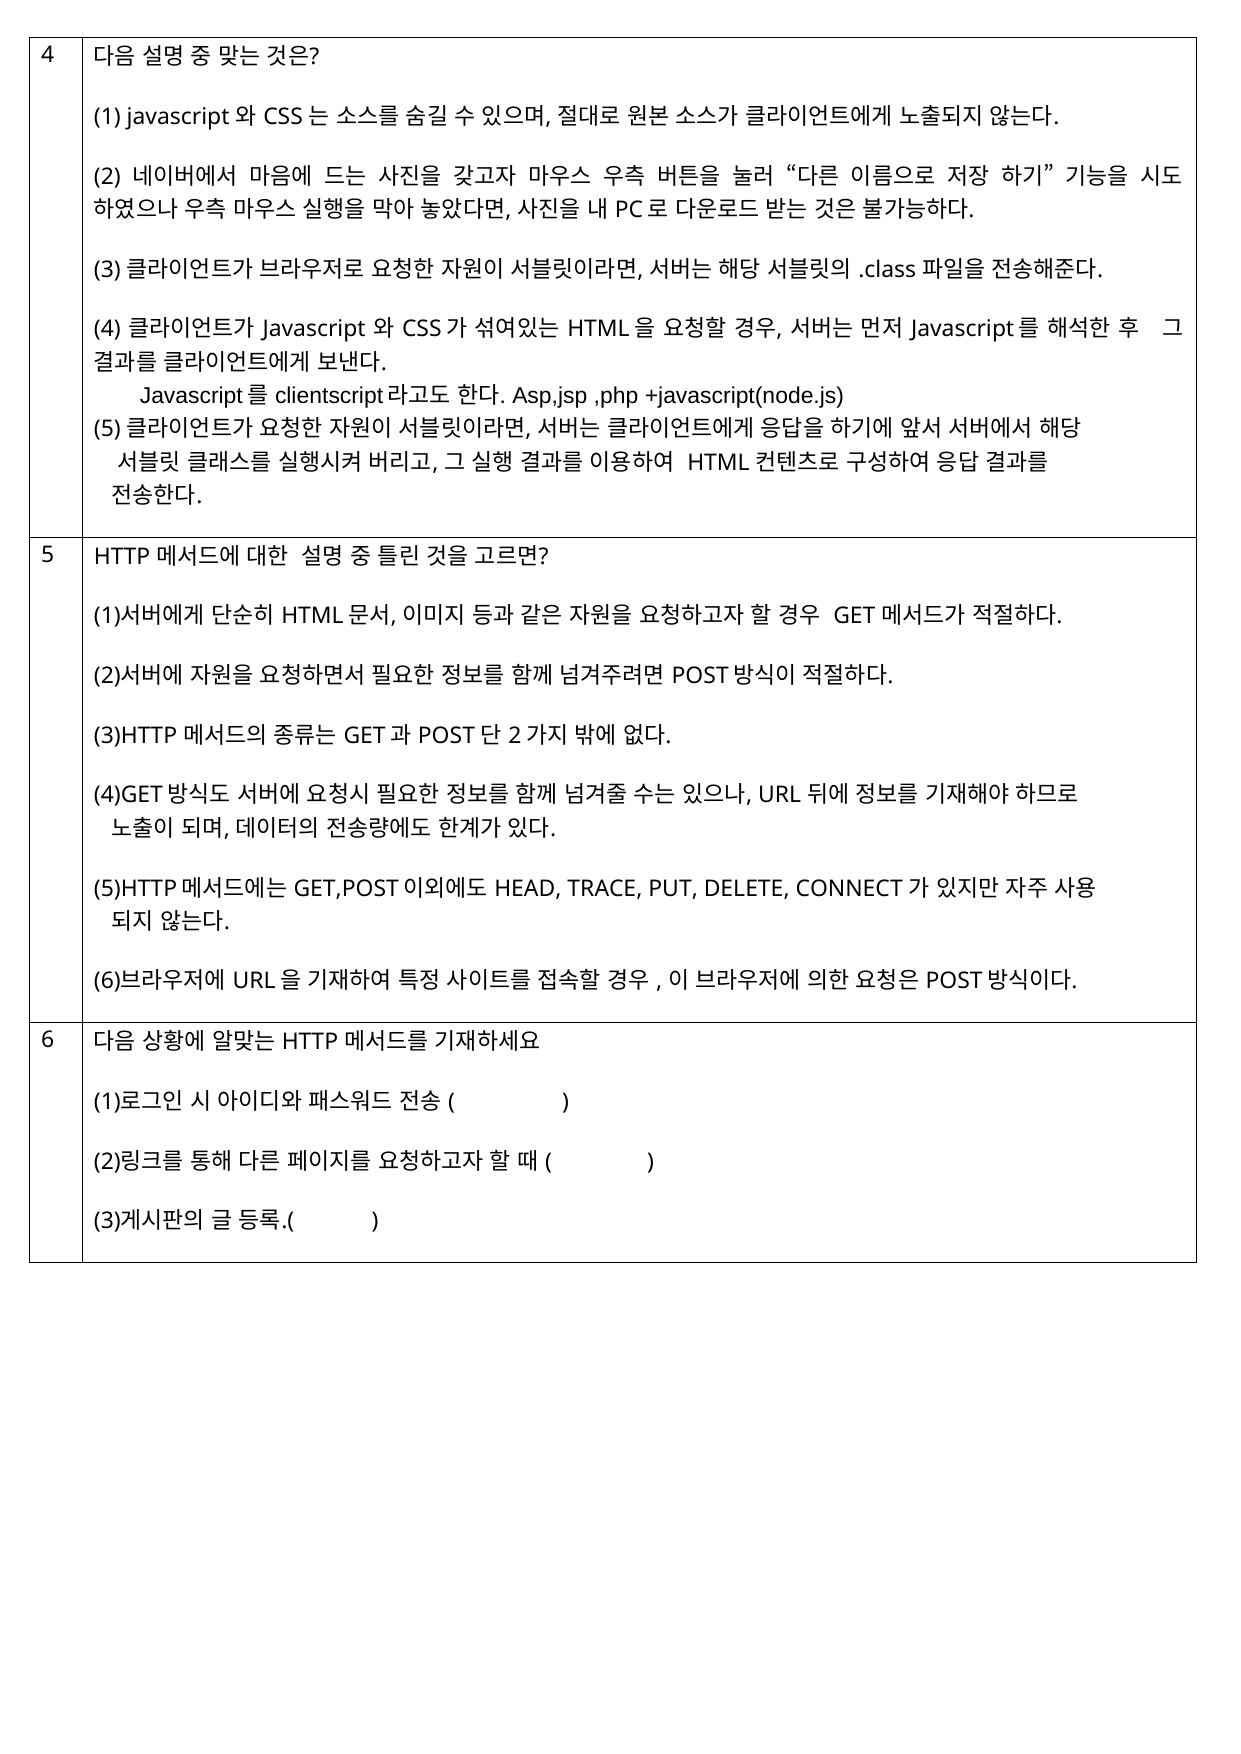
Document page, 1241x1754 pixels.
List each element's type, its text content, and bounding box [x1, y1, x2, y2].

table_cell 6 [30, 1023, 82, 1262]
table_cell 다음 상황에 알맞는 HTTP 메서드를 기재하세요 (1)로그인 시 아이디와 패스워드 전송 ( ) (2)링크를 통해 다른 페이지를 요청하고자 할 때 ( ) (3)게시판의 글 등록.( ) [83, 1023, 1196, 1262]
table_cell 4 [30, 38, 82, 537]
table_cell 다음 설명 중 맞는 것은? (1) javascript 와 CSS 는 소스를 숨길 수 있으며, 절대로 원본 소스가 클라이언트에게 노출되지 않는다. (2) 네이버에서 마음에 드는 사진을 갖고자 마우스 우측 버튼을 눌러 “다른 이름으로 저장 하기” 기능을 시도 하였으나 우측 마우스 실행을 막아 놓았다면, 사진을 내 PC로 다운로드 받는 것은 불가능하다. (3) 클라이언트가 브라우저로 요청한 자원이 서블릿이라면, 서버는 해당 서블릿의 .class 파일을 전송해준다. (4) 클라이언트가 Javascript 와 CSS가 섞여있는 HTML을 요청할 경우, 서버는 먼저 Javascript를 해석한 후 그 결과를 클라이언트에게 보낸다. Javascript를 clientscript라고도 한다. Asp,jsp ,php +javascript(node.js) (5) 클라이언트가 요청한 자원이 서블릿이라면, 서버는 클라이언트에게 응답을 하기에 앞서 서버에서 해당 서블릿 클래스를 실행시켜 버리고, 그 실행 결과를 이용하여 HTML 컨텐츠로 구성하여 응답 결과를 전송한다. [83, 38, 1196, 537]
table_cell 5 [30, 538, 82, 1022]
table_cell HTTP 메서드에 대한 설명 중 틀린 것을 고르면? (1)서버에게 단순히 HTML문서, 이미지 등과 같은 자원을 요청하고자 할 경우 GET 메서드가 적절하다. (2)서버에 자원을 요청하면서 필요한 정보를 함께 넘겨주려면 POST방식이 적절하다. (3)HTTP 메서드의 종류는 GET과 POST 단 2가지 밖에 없다. (4)GET방식도 서버에 요청시 필요한 정보를 함께 넘겨줄 수는 있으나, URL 뒤에 정보를 기재해야 하므로 노출이 되며, 데이터의 전송량에도 한계가 있다. (5)HTTP메서드에는 GET,POST이외에도 HEAD, TRACE, PUT, DELETE, CONNECT 가 있지만 자주 사용 되지 않는다. (6)브라우저에 URL을 기재하여 특정 사이트를 접속할 경우 , 이 브라우저에 의한 요청은 POST방식이다. [83, 538, 1196, 1022]
